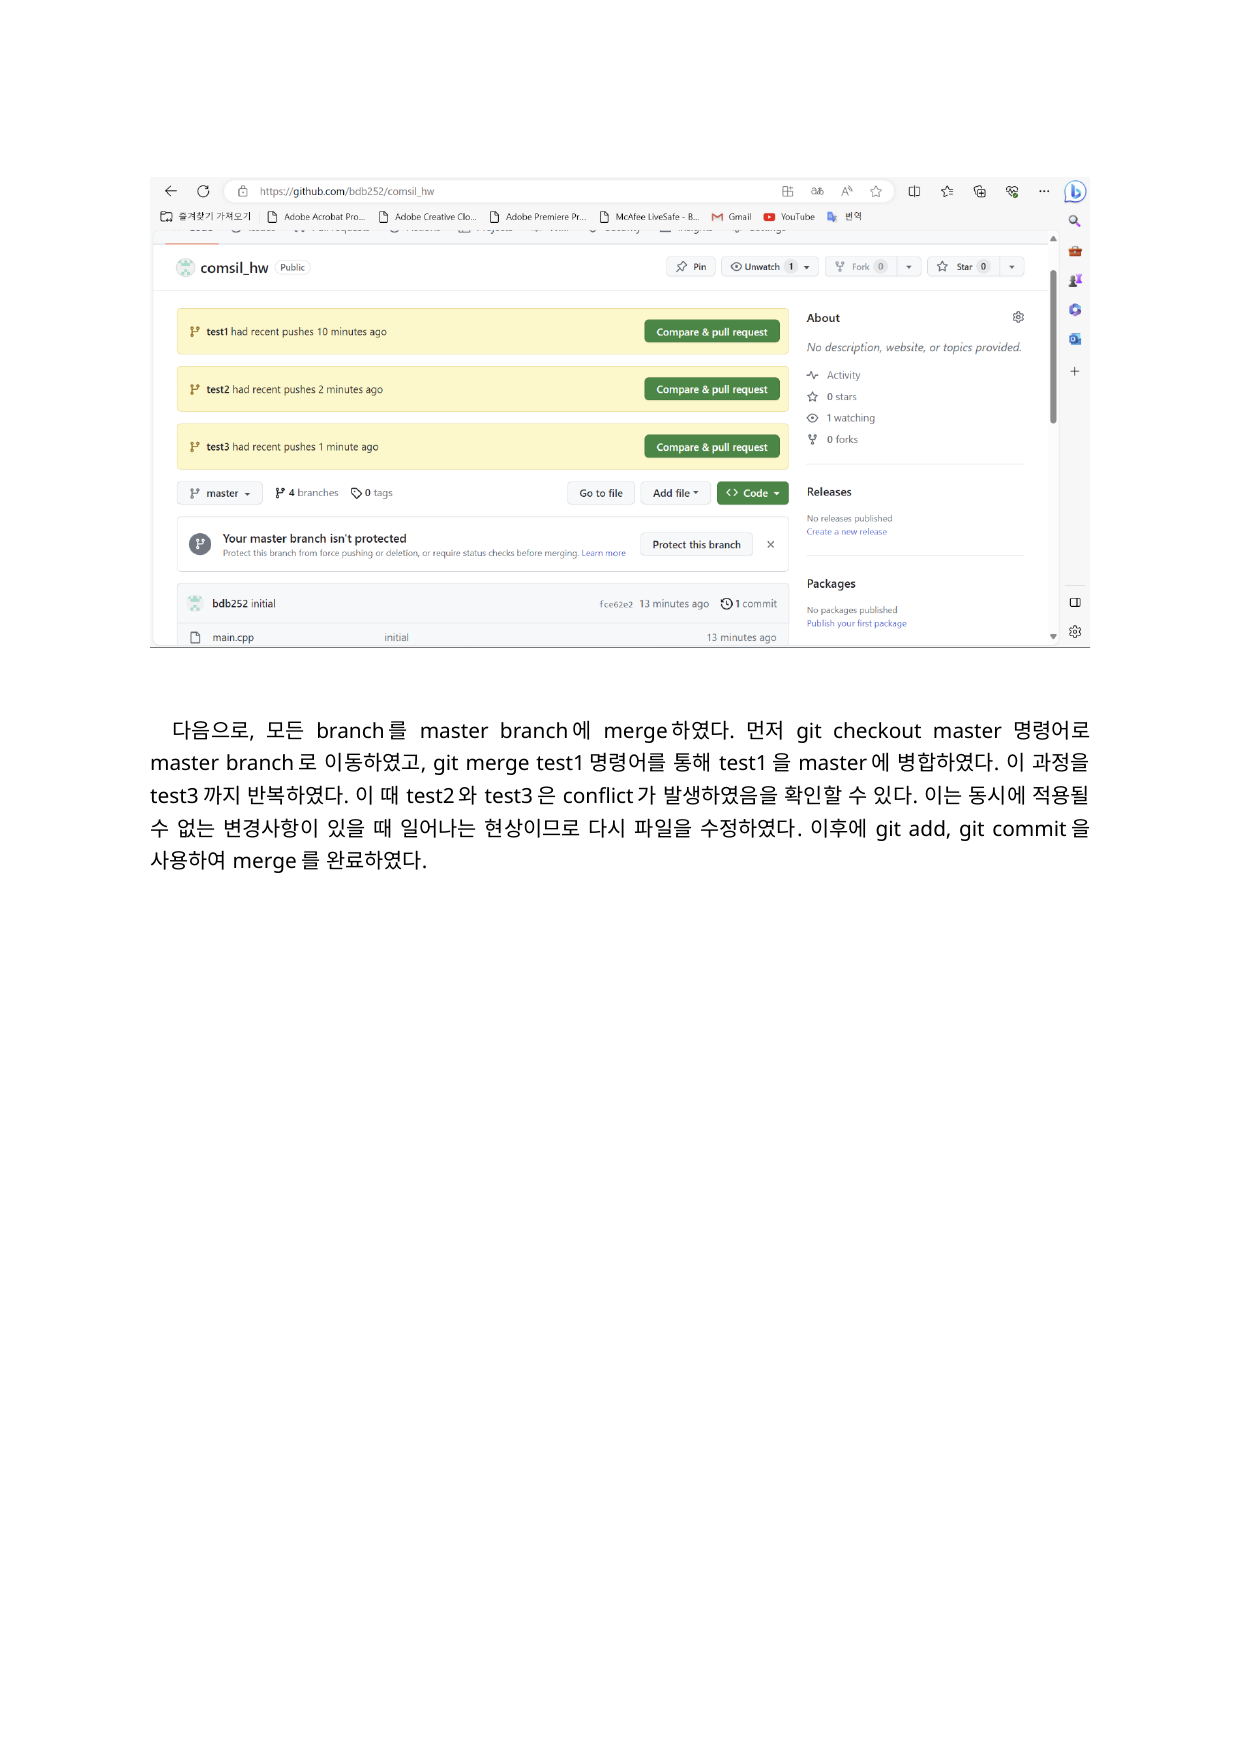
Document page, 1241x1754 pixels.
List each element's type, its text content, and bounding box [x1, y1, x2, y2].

picture [150, 177, 1091, 648]
text 다음으로, 모든 branch를 master branch에 merge하였다. 먼저 git checkout master 명령어로 master branch로 이동하였고, git merge test1명령어를 통해 test1을 master에 병합하였다. 이 과정을 test3까지 반복하였다. 이 때 test2와 test3은 conflict가 발생하였음을 확인할 수 있다. 이는 동시에 적용될 수 없는 변경사항이 있을 때 일어나는 현상이므로 다시 파일을 수정하였다. 이후에 git add, git commit을 사용하여 merge를 완료하였다. [150, 714, 1090, 875]
